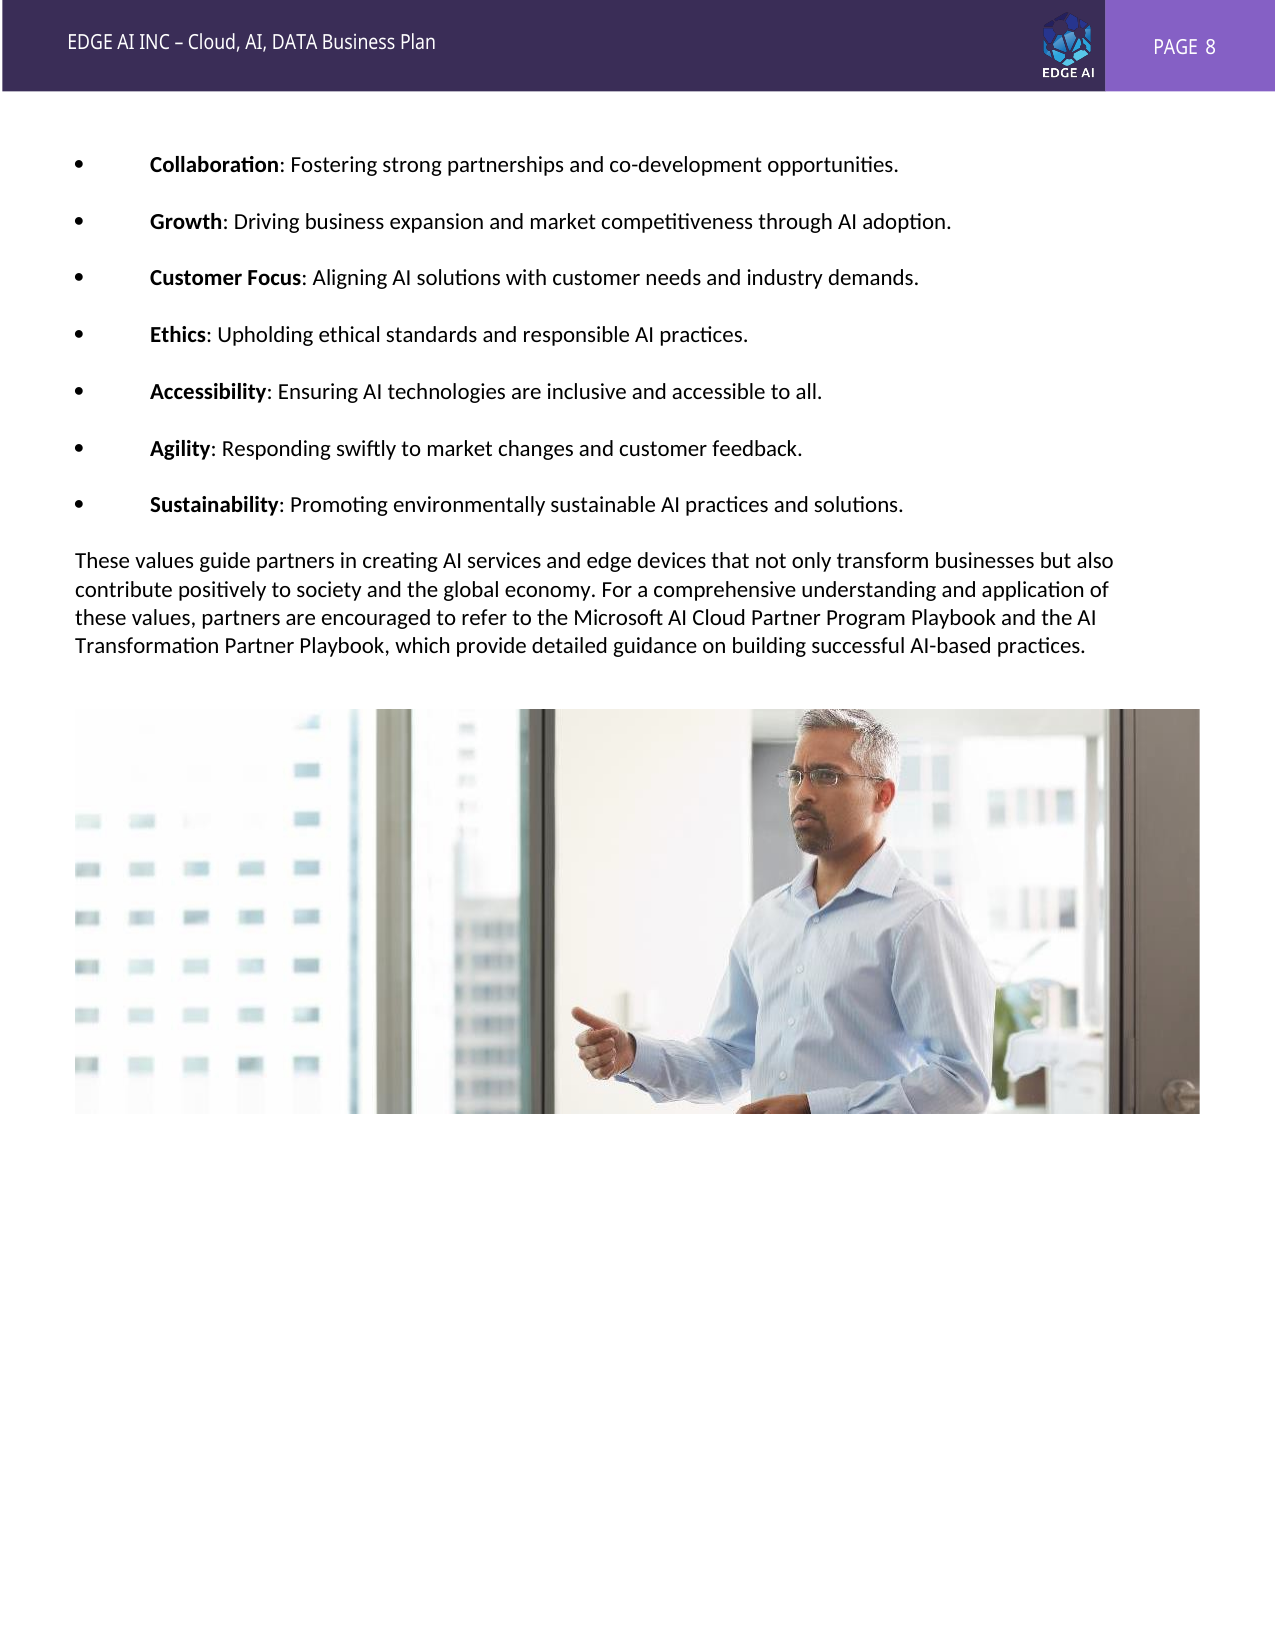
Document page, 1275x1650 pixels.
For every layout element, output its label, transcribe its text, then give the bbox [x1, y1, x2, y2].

list Collaboration: Fostering strong partnerships and co-development opportunities. [75, 150, 1050, 207]
list Ethics: Upholding ethical standards and responsible AI practices. [75, 320, 1050, 377]
list Growth: Driving business expansion and market competitiveness through AI adoption. [75, 207, 1050, 263]
picture [1030, 8, 1104, 82]
list Agility: Responding swiftly to market changes and customer feedback. [75, 434, 1050, 491]
list Customer Focus: Aligning AI solutions with customer needs and industry demands. [75, 263, 1050, 320]
list Sustainability: Promoting environmentally sustainable AI practices and solutions. [75, 491, 1050, 519]
list Accessibility: Ensuring AI technologies are inclusive and accessible to all. [75, 377, 1050, 434]
picture [75, 709, 1200, 1114]
text These values guide partners in creating AI services and edge devices that not only transform businesses but also contribute positively to society and the global economy. For a comprehensive understanding and application of these values, partners are encouraged to refer to the Microsoft AI Cloud Partner Program Playbook and the AI Transformation Partner Playbook, which provide detailed guidance on building successful AI-based practices. [75, 547, 1125, 659]
